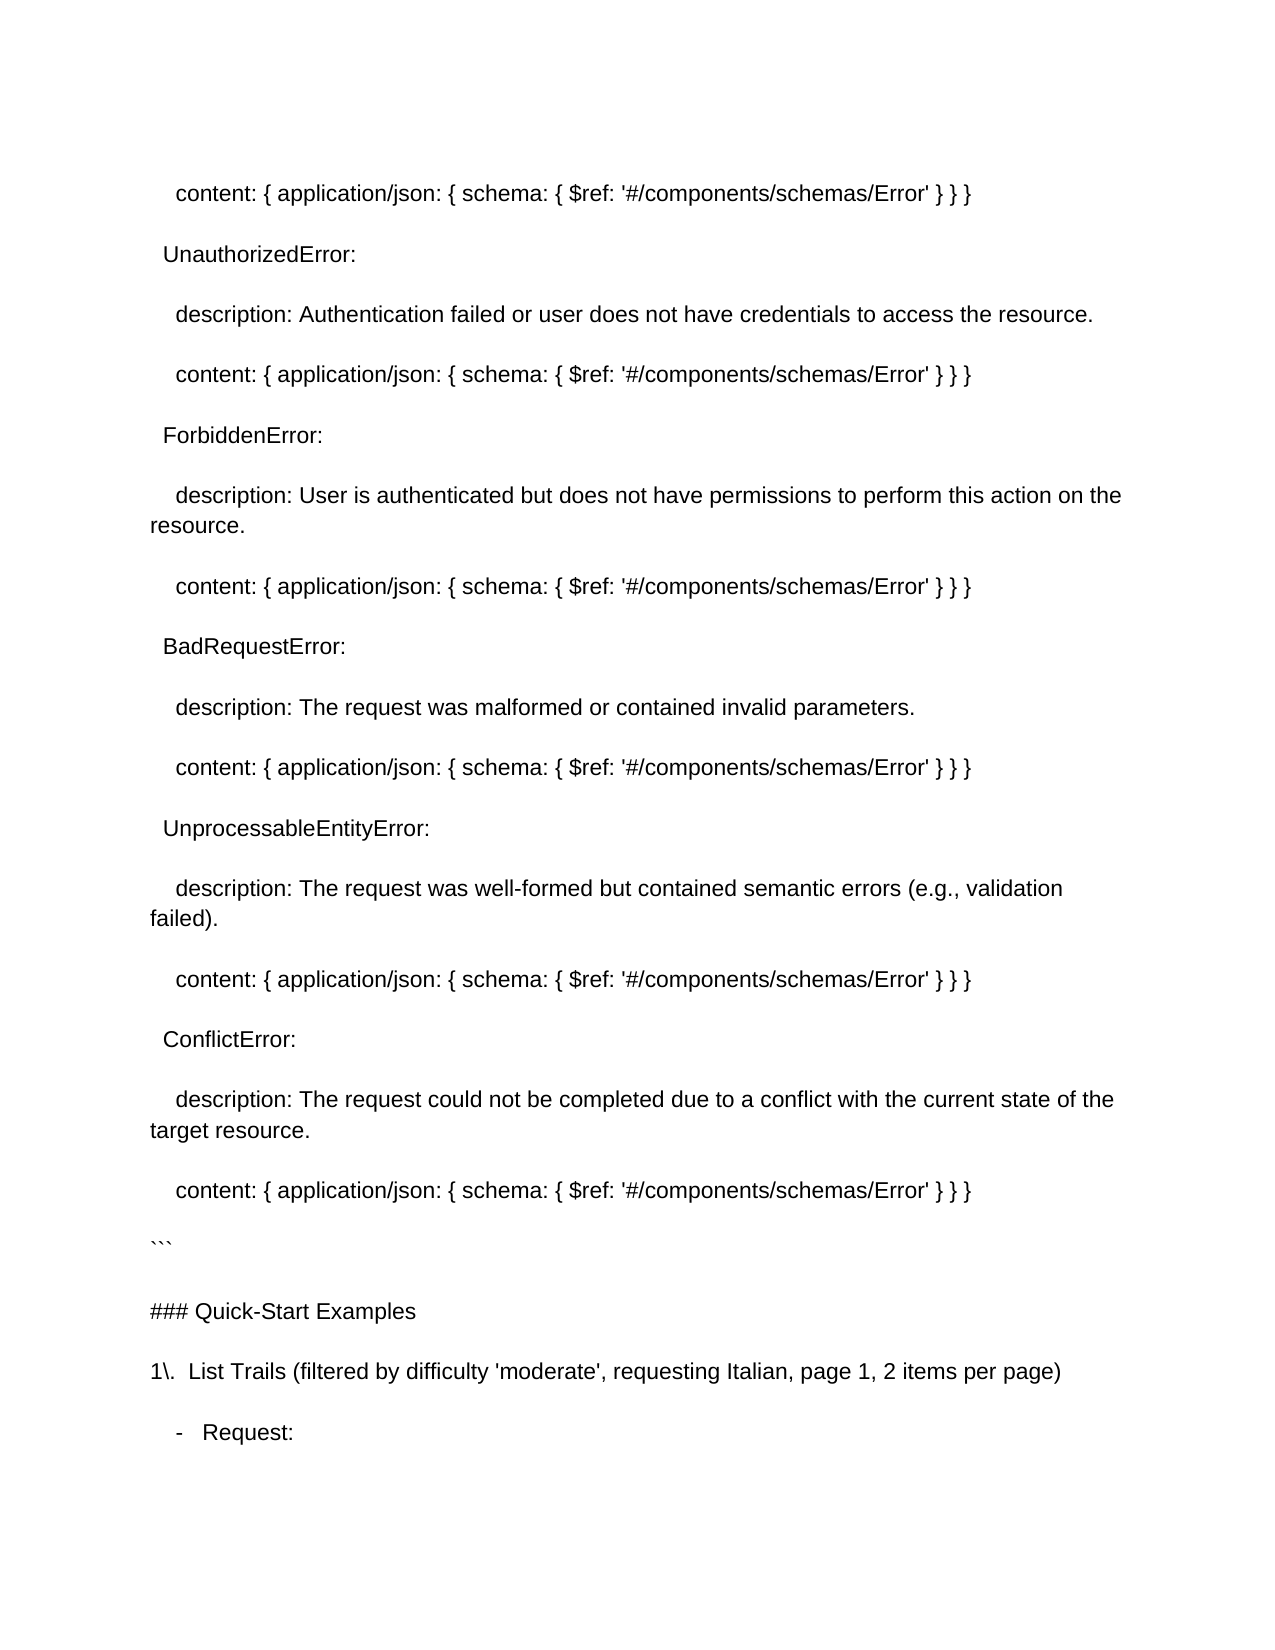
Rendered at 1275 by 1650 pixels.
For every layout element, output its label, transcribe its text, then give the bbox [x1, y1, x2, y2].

text description: The request was well-formed but contained semantic errors (e.g., validation failed). [150, 875, 1125, 932]
text 1\. List Trails (filtered by difficulty 'moderate', requesting Italian, page 1, 2 items per page) [150, 1358, 1125, 1385]
text ConflictError: [150, 1026, 1125, 1052]
text description: User is authenticated but does not have permissions to perform this action on the resource. [150, 482, 1125, 539]
text content: { application/json: { schema: { $ref: '#/components/schemas/Error' } } } [150, 361, 1125, 388]
text content: { application/json: { schema: { $ref: '#/components/schemas/Error' } } } [150, 966, 1125, 992]
text - Request: [150, 1419, 1125, 1445]
text content: { application/json: { schema: { $ref: '#/components/schemas/Error' } } } [150, 754, 1125, 781]
text UnprocessableEntityError: [150, 814, 1125, 841]
text description: The request could not be completed due to a conflict with the current state of the target resource. [150, 1086, 1125, 1143]
text description: Authentication failed or user does not have credentials to access the resource. [150, 301, 1125, 327]
text description: The request was malformed or contained invalid parameters. [150, 694, 1125, 720]
text content: { application/json: { schema: { $ref: '#/components/schemas/Error' } } } [150, 1177, 1125, 1203]
text ``` [150, 1237, 1125, 1264]
text ForbiddenError: [150, 422, 1125, 448]
text UnauthorizedError: [150, 241, 1125, 267]
text ### Quick-Start Examples [150, 1298, 1125, 1324]
text BadRequestError: [150, 633, 1125, 660]
text content: { application/json: { schema: { $ref: '#/components/schemas/Error' } } } [150, 180, 1125, 207]
text content: { application/json: { schema: { $ref: '#/components/schemas/Error' } } } [150, 573, 1125, 599]
